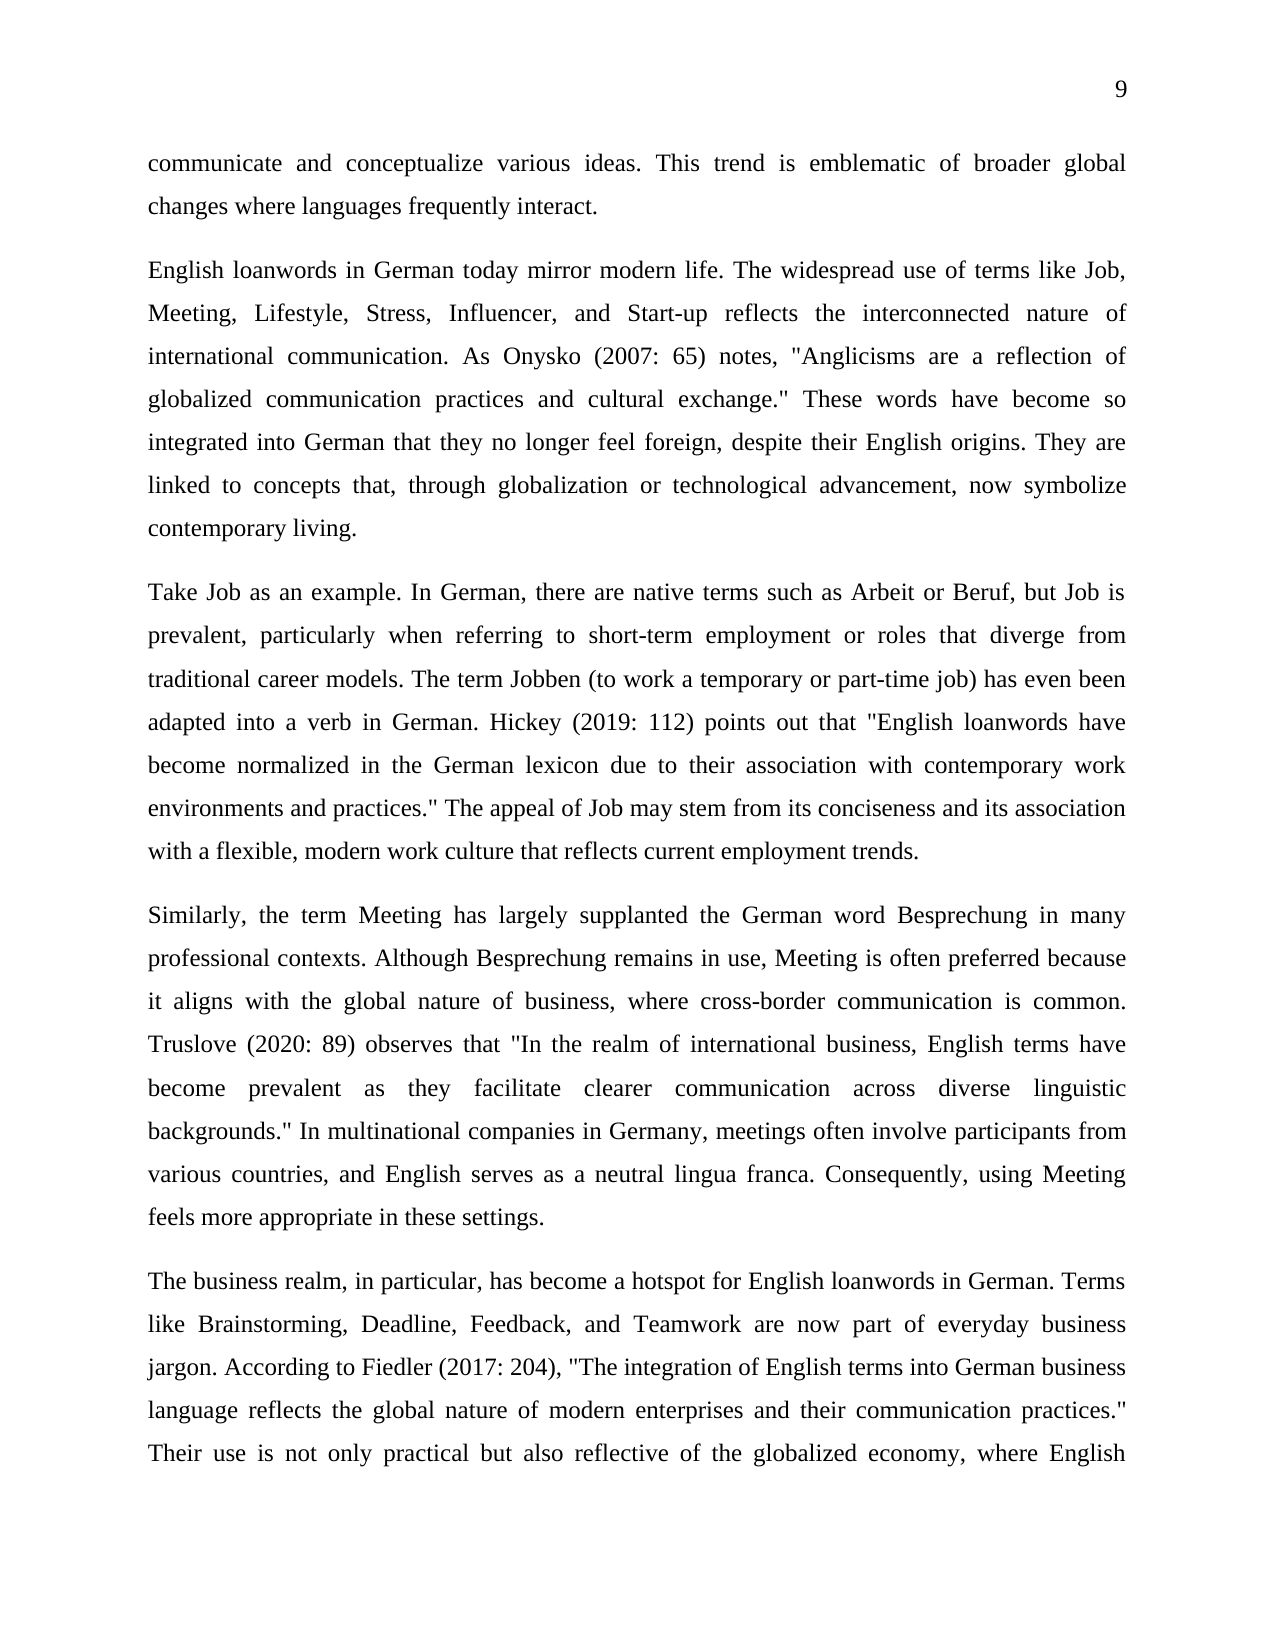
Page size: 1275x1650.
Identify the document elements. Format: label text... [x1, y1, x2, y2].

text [148, 148, 1127, 219]
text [148, 1266, 1127, 1467]
text Take Job as an example. In German, there are native terms such as Arbeit or Beruf, but Job is prevalent, particularly when referring to short-term employment or roles that diverge from traditional career models. The term Jobben (to work a temporary or part-time job) has even been adapted into a verb in German. Hickey (2019: 112) points out that "English loanwords have become normalized in the German lexicon due to their association with contemporary work environments and practices." The appeal of Job may stem from its conciseness and its association with a flexible, modern work culture that reflects current employment trends. [148, 577, 1127, 865]
text Similarly, the term Meeting has largely supplanted the German word Besprechung in many professional contexts. Although Besprechung remains in use, Meeting is often preferred because it aligns with the global nature of business, where cross-border communication is common. Truslove (2020: 89) observes that "In the realm of international business, English terms have become prevalent as they facilitate clearer communication across diverse linguistic backgrounds." In multinational companies in Germany, meetings often involve participants from various countries, and English serves as a neutral lingua franca. Consequently, using Meeting feels more appropriate in these settings. [148, 900, 1127, 1231]
text English loanwords in German today mirror modern life. The widespread use of terms like Job, Meeting, Lifestyle, Stress, Influencer, and Start-up reflects the interconnected nature of international communication. As Onysko (2007: 65) notes, "Anglicisms are a reflection of globalized communication practices and cultural exchange." These words have become so integrated into German that they no longer feel foreign, despite their English origins. They are linked to concepts that, through globalization or technological advancement, now symbolize contemporary living. [148, 255, 1127, 542]
